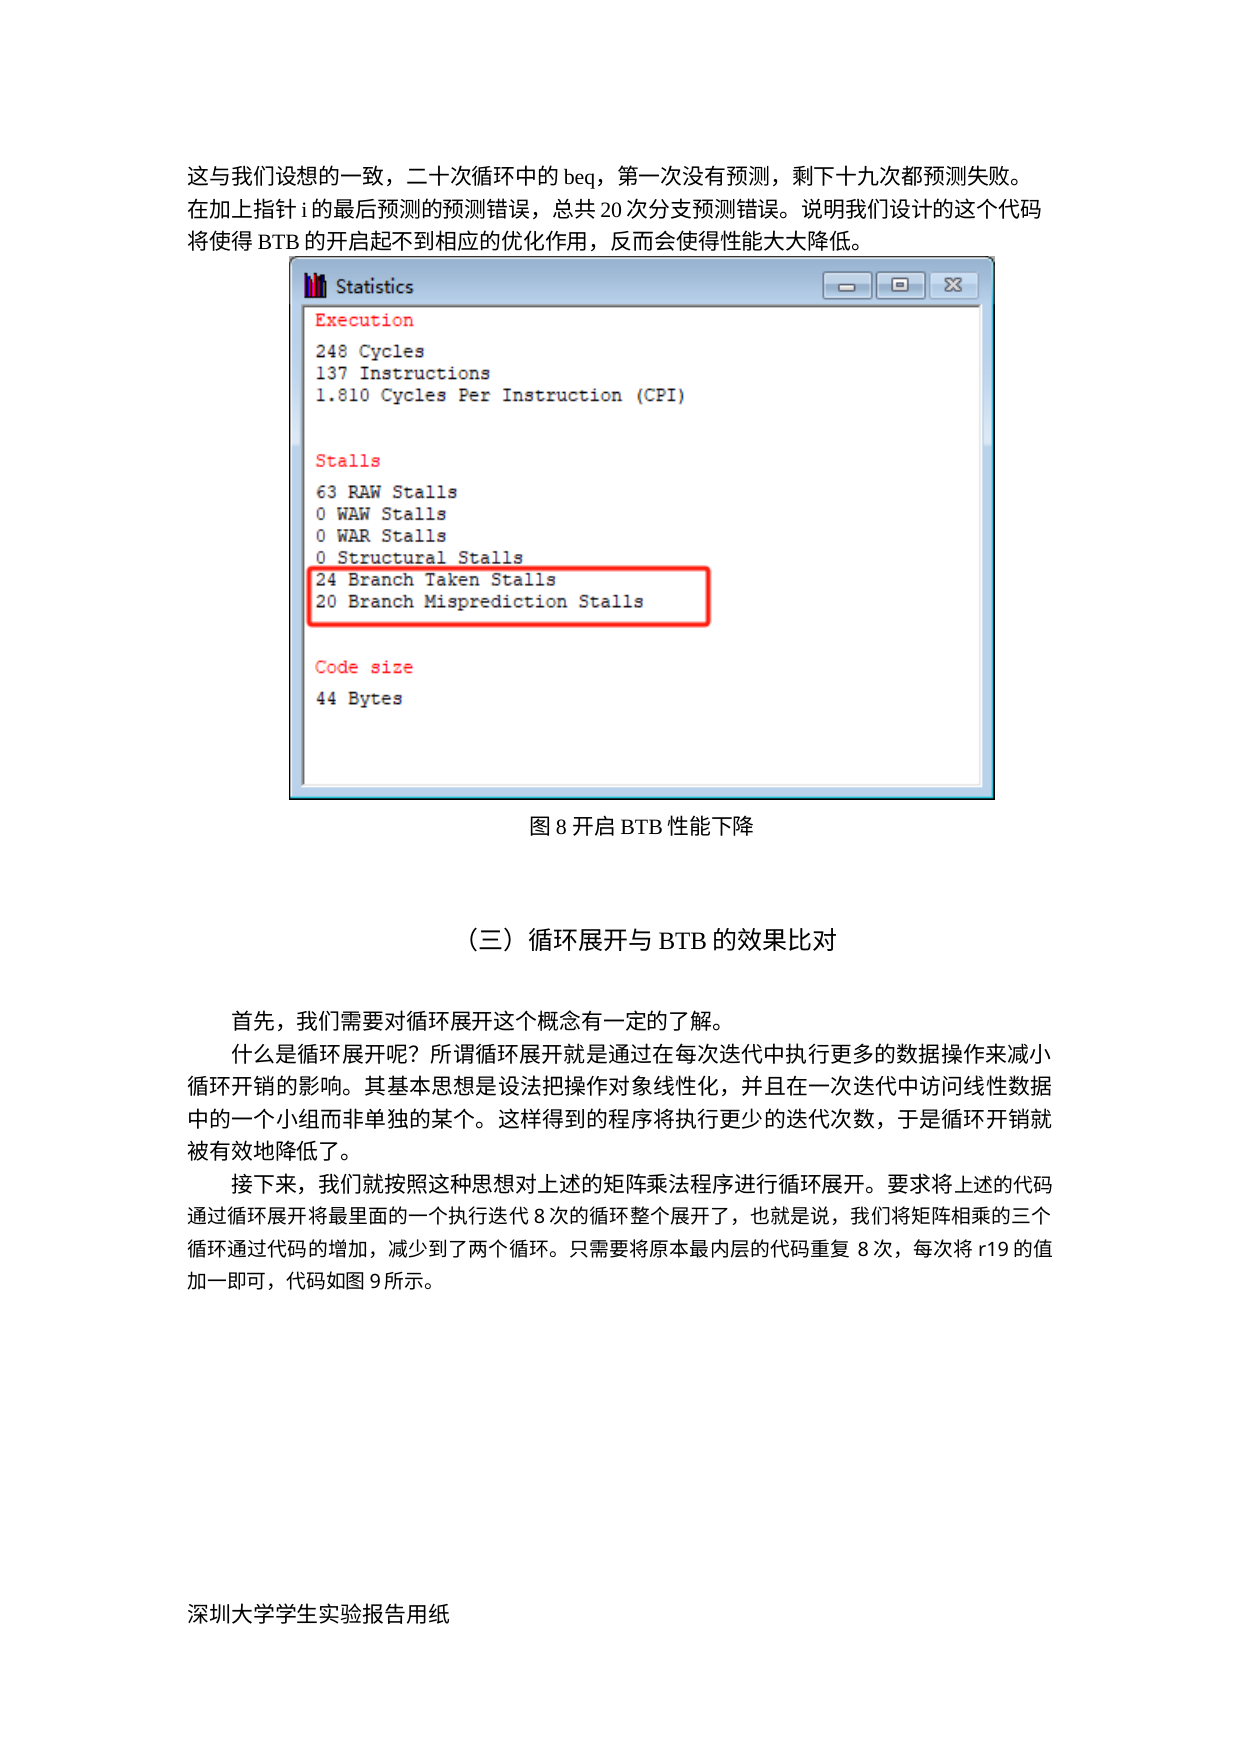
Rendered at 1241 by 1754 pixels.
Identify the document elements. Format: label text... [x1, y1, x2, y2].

picture [289, 256, 995, 800]
text 首先，我们需要对循环展开这个概念有一定的了解。 [187, 1004, 1053, 1036]
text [187, 159, 1053, 256]
text （三）循环展开与BTB的效果比对 [187, 906, 1053, 971]
text 什么是循环展开呢？所谓循环展开就是通过在每次迭代中执行更多的数据操作来减小循环开销的影响。其基本思想是设法把操作对象线性化，并且在一次迭代中访问线性数据中的一个小组而非单独的某个。这样得到的程序将执行更少的迭代次数，于是循环开销就被有效地降低了。 [187, 1036, 1053, 1166]
text 图8 开启BTB性能下降 [187, 809, 1053, 841]
text 接下来，我们就按照这种思想对上述的矩阵乘法程序进行循环展开。要求将上述的代码通过循环展开将最里面的一个执行迭代8次的循环整个展开了，也就是说，我们将矩阵相乘的三个循环通过代码的增加，减少到了两个循环。只需要将原本最内层的代码重复8次，每次将r19的值加一即可，代码如图9所示。 [187, 1166, 1053, 1296]
